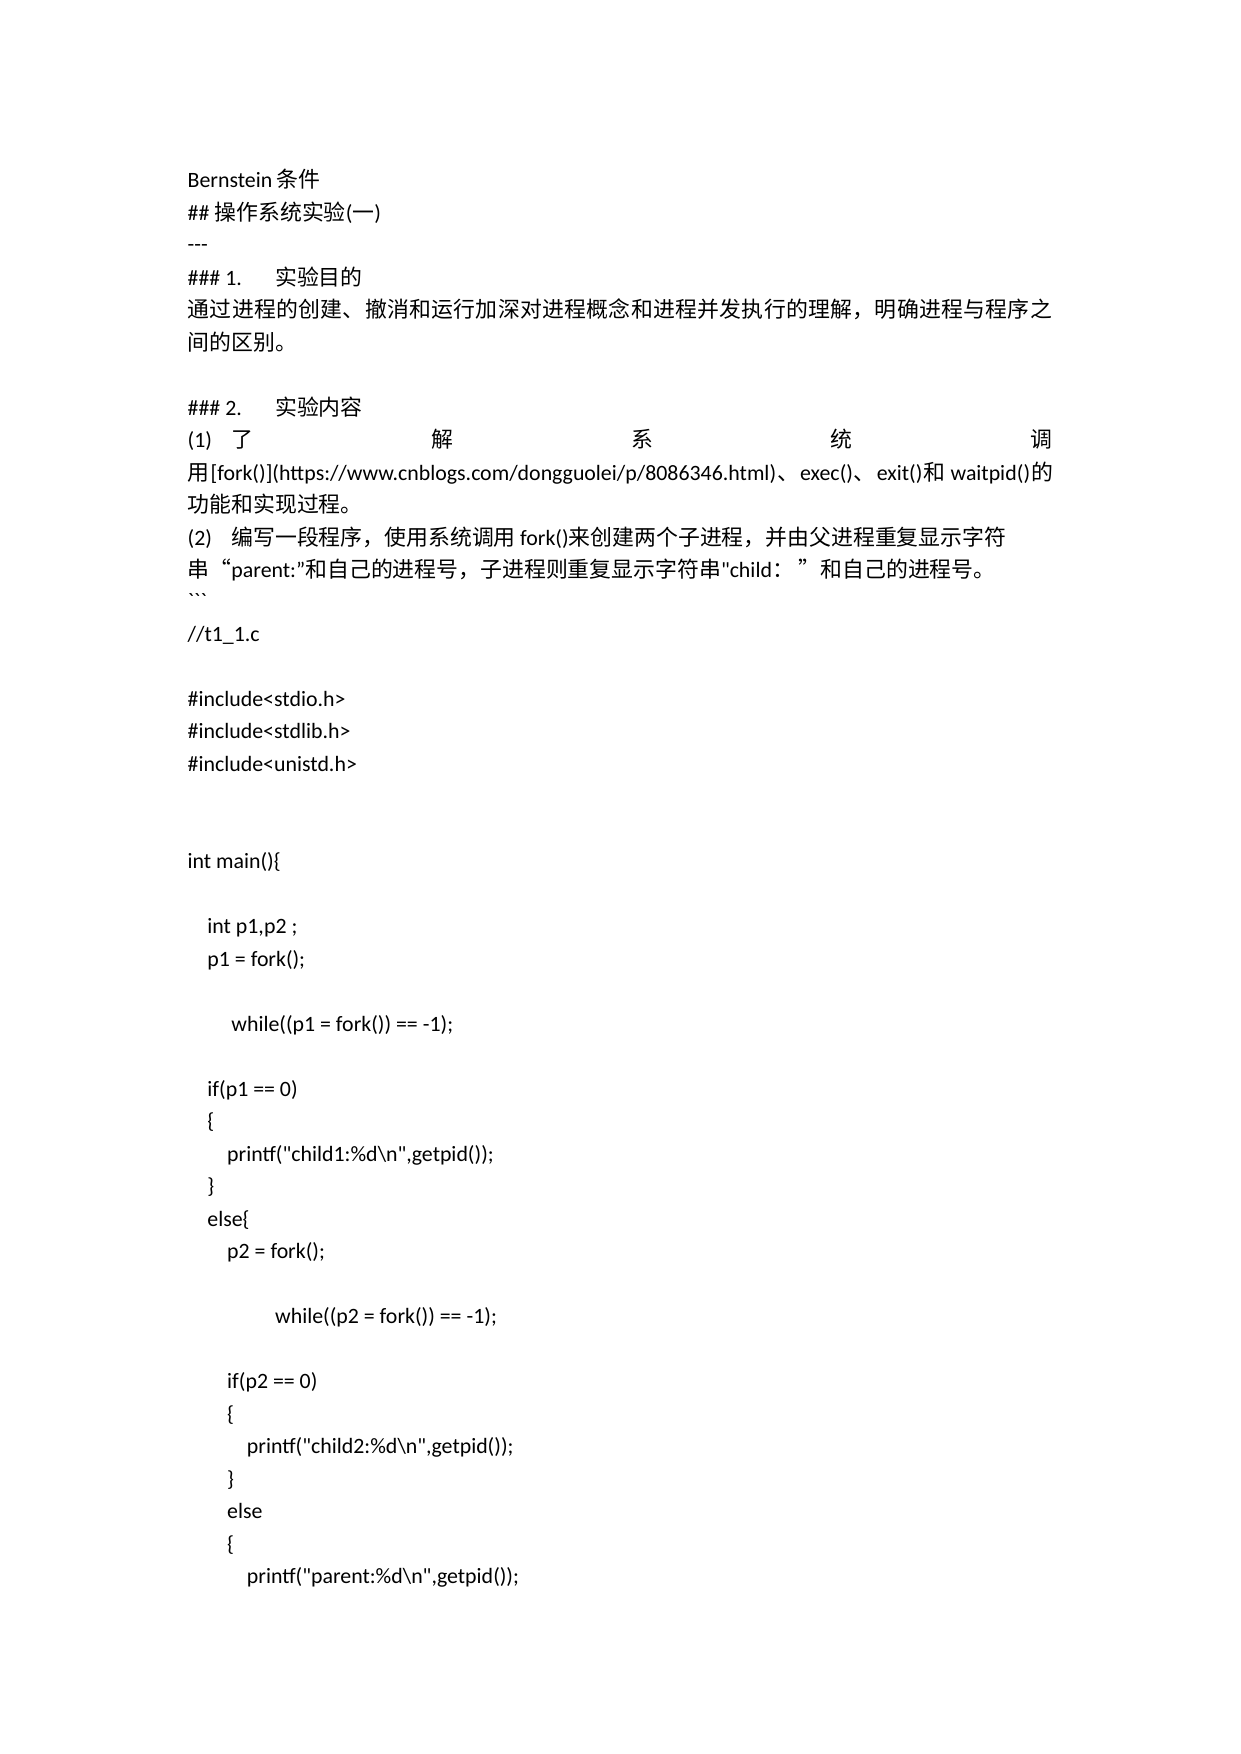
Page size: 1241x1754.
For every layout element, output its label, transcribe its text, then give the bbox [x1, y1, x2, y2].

text (2) 编写一段程序，使用系统调用fork()来创建两个子进程，并由父进程重复显示字符 [187, 519, 1053, 552]
text Bernstein条件 [187, 162, 1053, 194]
text #include<stdio.h> [187, 682, 1053, 714]
text int p1,p2 ; [187, 909, 1053, 942]
text //t1_1.c [187, 617, 1053, 649]
text } [187, 1462, 1053, 1494]
text } [187, 1169, 1053, 1202]
text p1 = fork(); [187, 942, 1053, 974]
text if(p2 == 0) [187, 1364, 1053, 1397]
text { [187, 1397, 1053, 1429]
text #include<stdlib.h> [187, 714, 1053, 747]
text printf("child2:%d\n",getpid()); [187, 1429, 1053, 1462]
text --- [187, 227, 1053, 259]
text while((p1 = fork()) == -1); [187, 1007, 1053, 1039]
text { [187, 1527, 1053, 1559]
text printf("parent:%d\n",getpid()); [187, 1559, 1053, 1592]
text ### 2. 实验内容 [187, 389, 1053, 422]
text p2 = fork(); [187, 1234, 1053, 1267]
text printf("child1:%d\n",getpid()); [187, 1137, 1053, 1169]
text else [187, 1494, 1053, 1527]
text ### 1. 实验目的 [187, 259, 1053, 292]
text { [187, 1104, 1053, 1137]
text while((p2 = fork()) == -1); [187, 1299, 1053, 1332]
text #include<unistd.h> [187, 747, 1053, 779]
text (1) 了解系统调用[fork()](https://www.cnblogs.com/dongguolei/p/8086346.html)、exec()、exit()和waitpid()的功能和实现过程。 [187, 422, 1053, 519]
text 串“parent:”和自己的进程号，子进程则重复显示字符串"child： ”和自己的进程号。 [187, 552, 1053, 584]
text ## 操作系统实验(一) [187, 194, 1053, 227]
text ``` [187, 584, 1053, 617]
text if(p1 == 0) [187, 1072, 1053, 1104]
text else{ [187, 1202, 1053, 1234]
text int main(){ [187, 844, 1053, 877]
text 通过进程的创建、撤消和运行加深对进程概念和进程并发执行的理解，明确进程与程序之间的区别。 [187, 292, 1053, 357]
